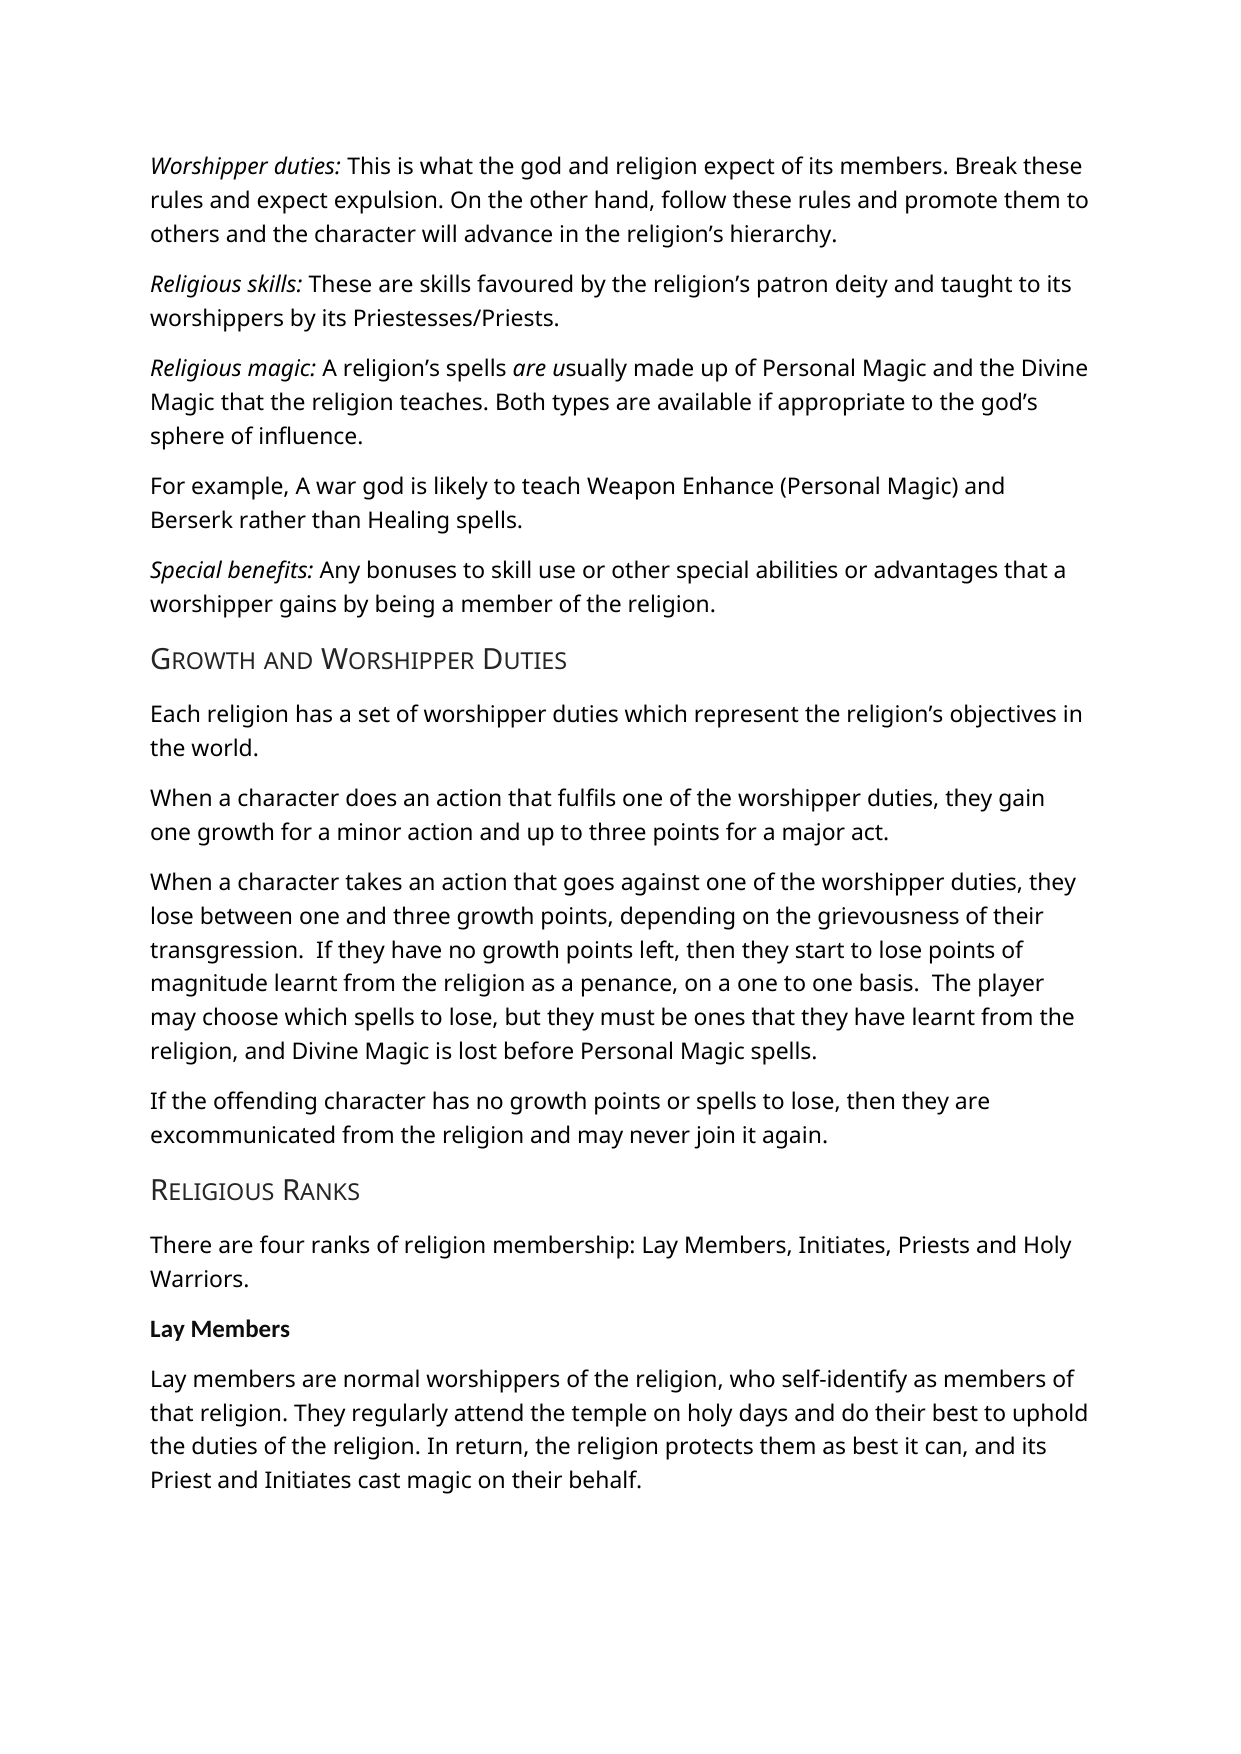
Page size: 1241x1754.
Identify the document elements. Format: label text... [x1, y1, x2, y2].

text When a character takes an action that goes against one of the worshipper duties, they lose between one and three growth points, depending on the grievousness of their transgression. If they have no growth points left, then they start to lose points of magnitude learnt from the religion as a penance, on a one to one basis. The player may choose which spells to lose, but they must be ones that they have learnt from the religion, and Divine Magic is lost before Personal Magic spells. [150, 866, 1090, 1066]
text Growth and Worshipper Duties [150, 638, 1090, 678]
text When a character does an action that fulfils one of the worshipper duties, they gain one growth for a minor action and up to three points for a major act. [150, 782, 1090, 847]
text Special benefits: Any bonuses to skill use or other special abilities or advantages that a worshipper gains by being a member of the religion. [150, 554, 1090, 619]
text Religious Ranks [150, 1169, 1090, 1209]
text Lay Members [150, 1313, 1090, 1344]
text Religious skills: These are skills favoured by the religion’s patron deity and taught to its worshippers by its Priestesses/Priests. [150, 268, 1090, 333]
text Worshipper duties: This is what the god and religion expect of its members. Break these rules and expect expulsion. On the other hand, follow these rules and promote them to others and the character will advance in the religion’s hierarchy. [150, 150, 1090, 249]
text For example, A war god is likely to teach Weapon Enhance (Personal Magic) and Berserk rather than Healing spells. [150, 470, 1090, 535]
text Lay members are normal worshippers of the religion, who self-identify as members of that religion. They regularly attend the temple on holy days and do their best to uphold the duties of the religion. In return, the religion protects them as best it can, and its Priest and Initiates cast magic on their behalf. [150, 1363, 1090, 1495]
text Each religion has a set of worshipper duties which represent the religion’s objectives in the world. [150, 698, 1090, 763]
text Religious magic: A religion’s spells are usually made up of Personal Magic and the Divine Magic that the religion teaches. Both types are available if appropriate to the god’s sphere of influence. [150, 352, 1090, 451]
text If the offending character has no growth points or spells to lose, then they are excommunicated from the religion and may never join it again. [150, 1085, 1090, 1150]
text There are four ranks of religion membership: Lay Members, Initiates, Priests and Holy Warriors. [150, 1229, 1090, 1294]
